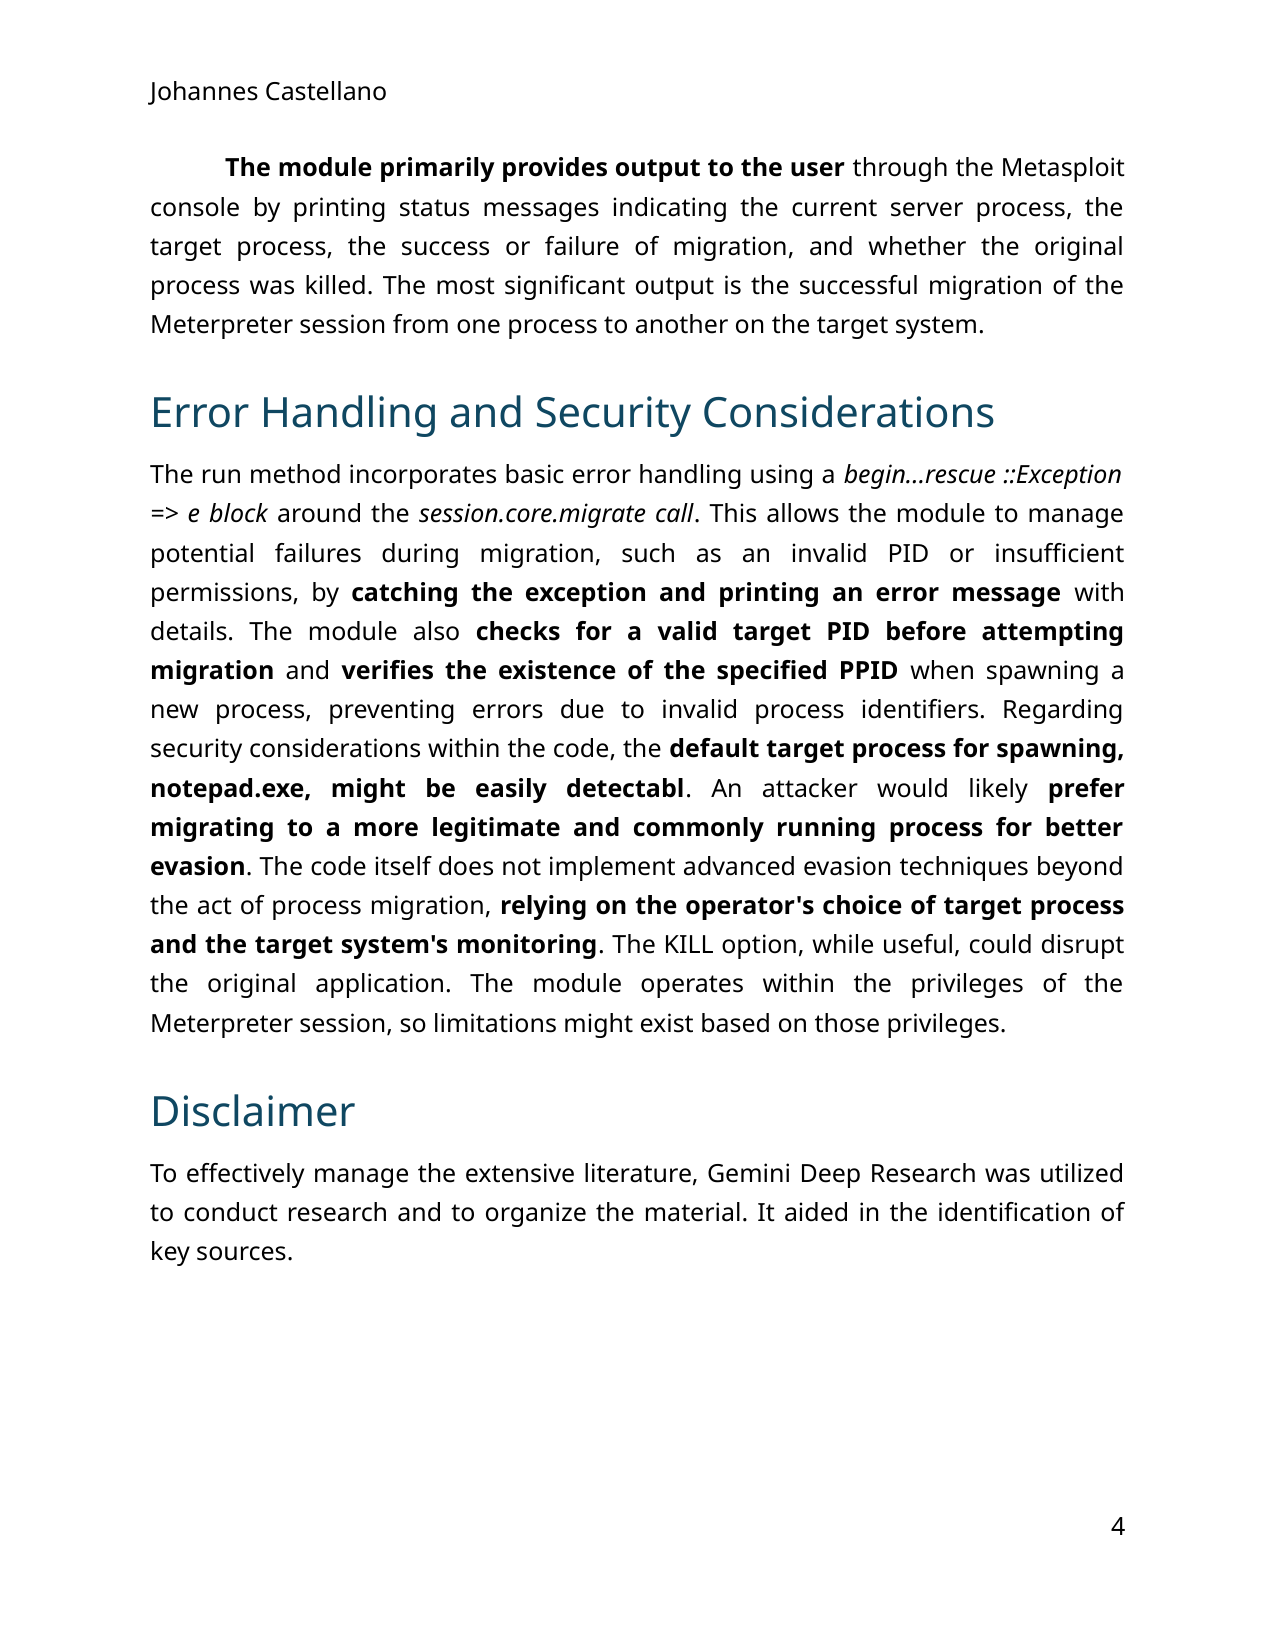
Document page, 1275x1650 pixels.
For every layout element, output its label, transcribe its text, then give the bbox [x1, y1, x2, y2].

text The module primarily provides output to the user through the Metasploit console by printing status messages indicating the current server process, the target process, the success or failure of migration, and whether the original process was killed. The most significant output is the successful migration of the Meterpreter session from one process to another on the target system. [150, 150, 1125, 341]
subtitle Disclaimer [150, 1082, 1125, 1139]
text The run method incorporates basic error handling using a begin...rescue ::Exception => e block around the session.core.migrate call. This allows the module to manage potential failures during migration, such as an invalid PID or insufficient permissions, by catching the exception and printing an error message with details. The module also checks for a valid target PID before attempting migration and verifies the existence of the specified PPID when spawning a new process, preventing errors due to invalid process identifiers. Regarding security considerations within the code, the default target process for spawning, notepad.exe, might be easily detectabl. An attacker would likely prefer migrating to a more legitimate and commonly running process for better evasion. The code itself does not implement advanced evasion techniques beyond the act of process migration, relying on the operator's choice of target process and the target system's monitoring. The KILL option, while useful, could disrupt the original application. The module operates within the privileges of the Meterpreter session, so limitations might exist based on those privileges. [150, 457, 1125, 1039]
subtitle Error Handling and Security Considerations [150, 383, 1125, 440]
text To effectively manage the extensive literature, Gemini Deep Research was utilized to conduct research and to organize the material. It aided in the identification of key sources. [150, 1155, 1125, 1268]
